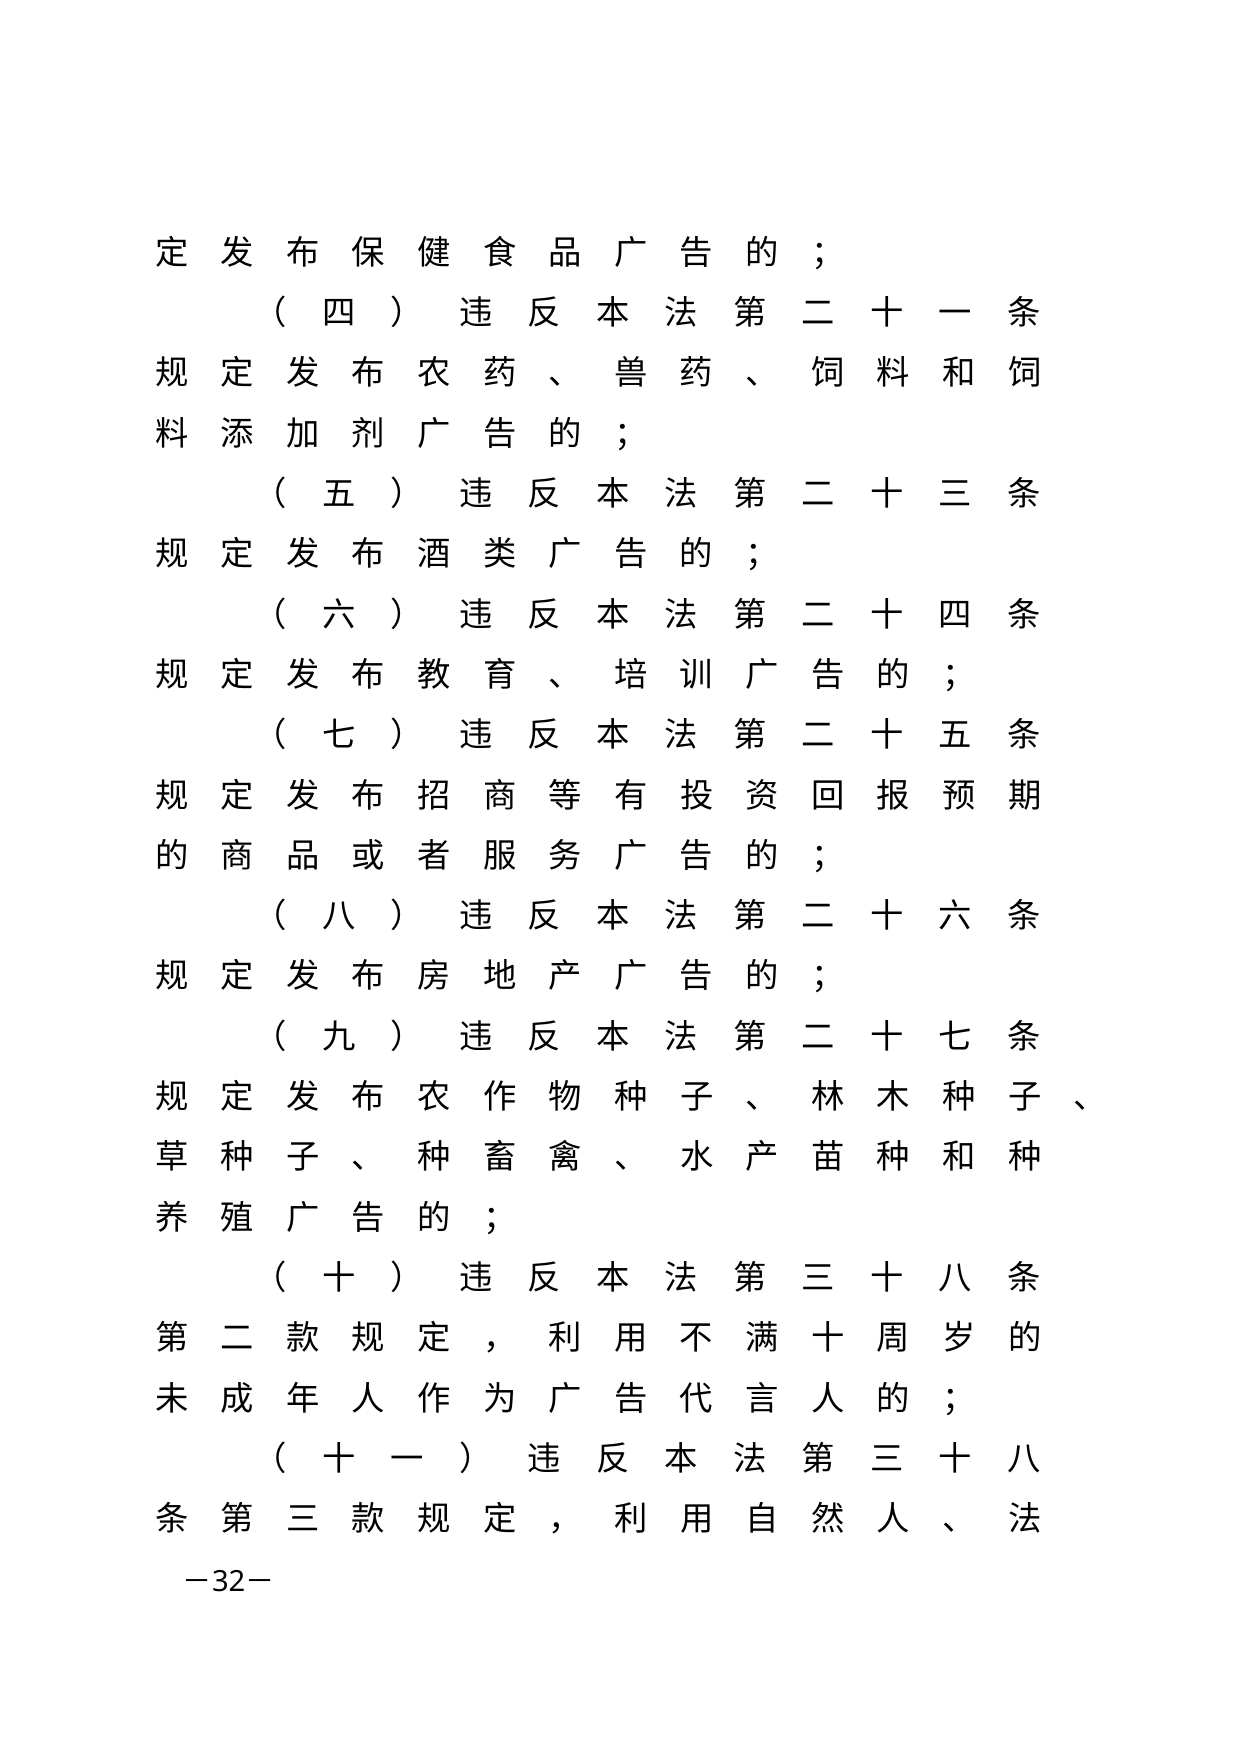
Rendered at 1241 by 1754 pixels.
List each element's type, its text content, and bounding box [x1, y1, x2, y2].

text （八）违反本法第二十六条规定发布房地产广告的； [155, 883, 1073, 1003]
text （七）违反本法第二十五条规定发布招商等有投资回报预期的商品或者服务广告的； [155, 702, 1073, 883]
text （六）违反本法第二十四条规定发布教育、培训广告的； [155, 581, 1073, 702]
text （九）违反本法第二十七条规定发布农作物种子、林木种子、草种子、种畜禽、水产苗种和种养殖广告的； [155, 1003, 1073, 1245]
text （十）违反本法第三十八条第二款规定，利用不满十周岁的未成年人作为广告代言人的； [155, 1245, 1073, 1426]
text （三）违反本法第十八条规定发布保健食品广告的； [155, 219, 1073, 280]
text （五）违反本法第二十三条规定发布酒类广告的； [155, 461, 1073, 581]
text （十一）违反本法第三十八条第三款规定，利用自然人、法人或者其他组织作为广告代言人的； [155, 1426, 1073, 1546]
text （四）违反本法第二十一条规定发布农药、兽药、饲料和饲料添加剂广告的； [155, 280, 1073, 461]
